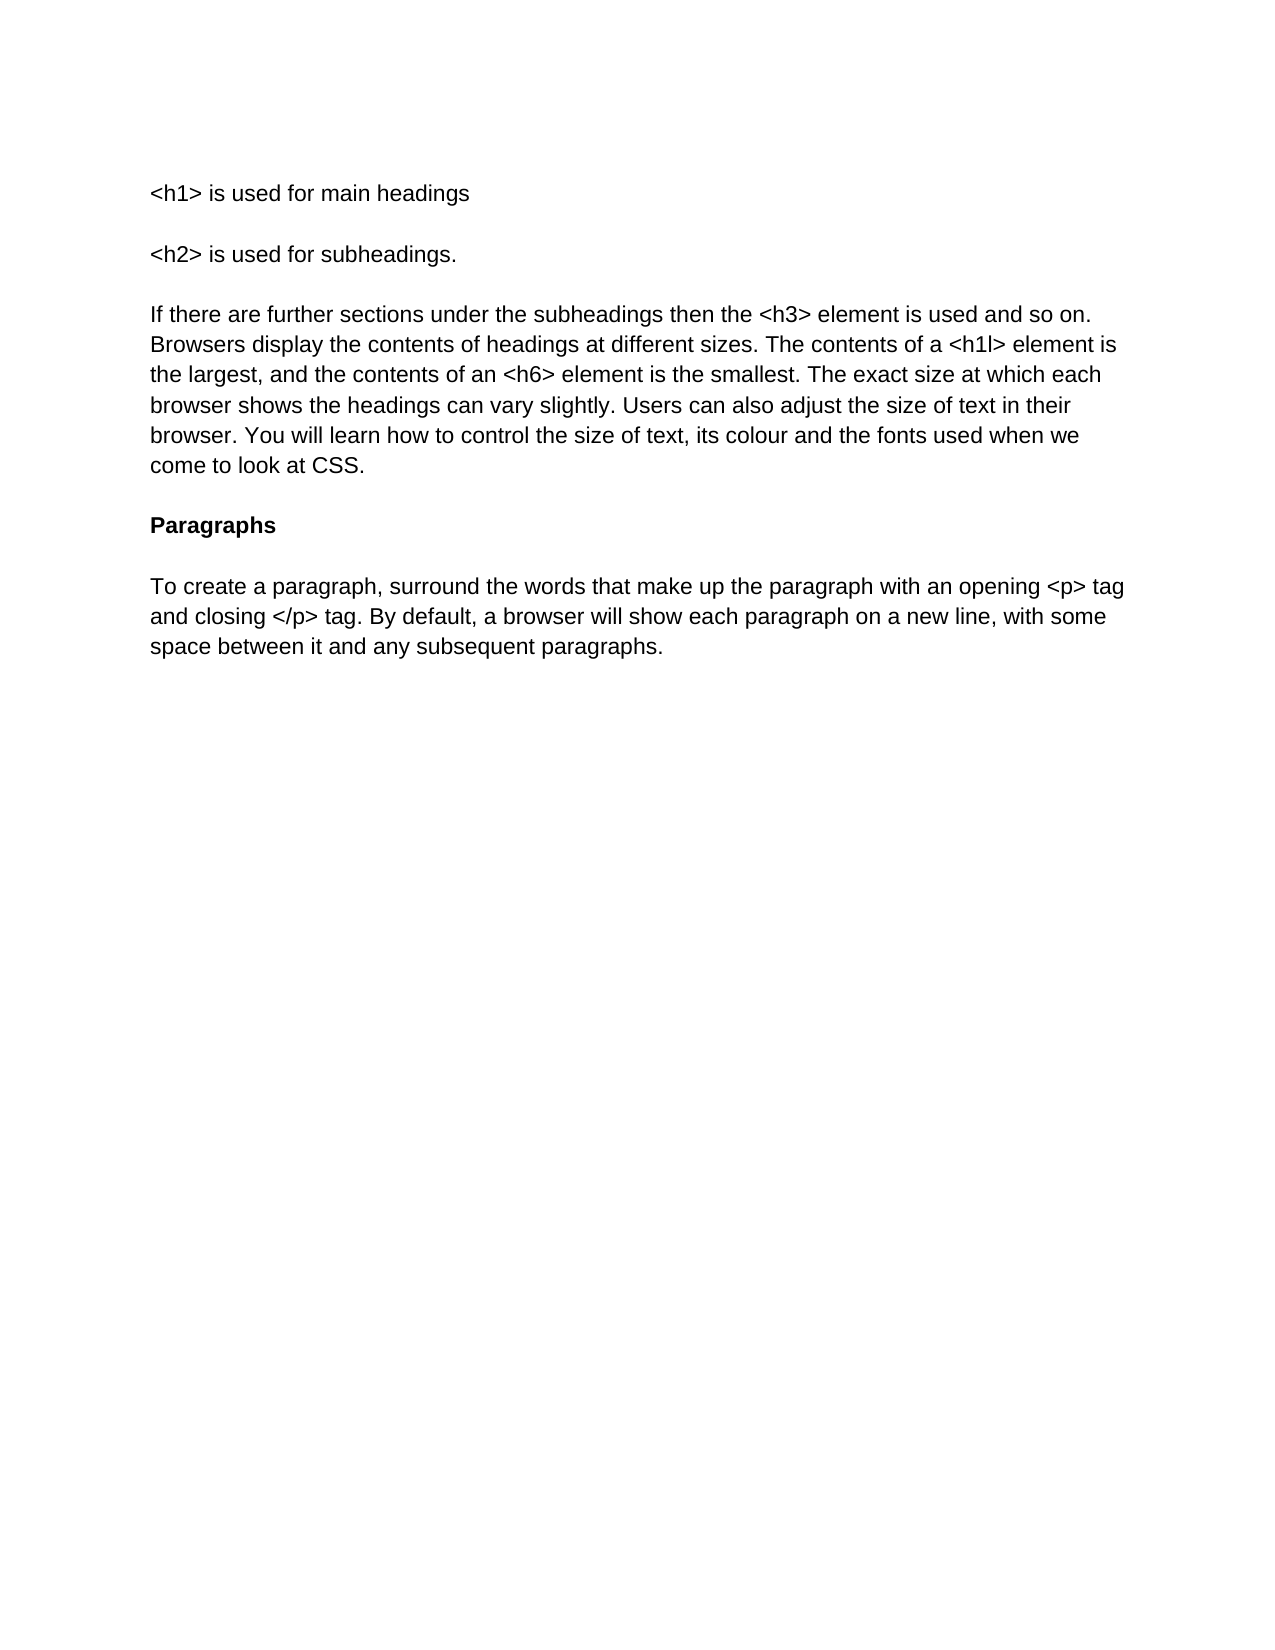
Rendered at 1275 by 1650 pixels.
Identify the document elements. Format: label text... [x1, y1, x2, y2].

text If there are further sections under the subheadings then the <h3> element is used and so on. Browsers display the contents of headings at different sizes. The contents of a <h1l> element is the largest, and the contents of an <h6> element is the smallest. The exact size at which each browser shows the headings can vary slightly. Users can also adjust the size of text in their browser. You will learn how to control the size of text, its colour and the fonts used when we come to look at CSS. [150, 301, 1125, 478]
text To create a paragraph, surround the words that make up the paragraph with an opening <p> tag and closing </p> tag. By default, a browser will show each paragraph on a new line, with some space between it and any subsequent paragraphs. [150, 573, 1125, 660]
text Paragraphs [150, 512, 1125, 539]
text <h2> is used for subheadings. [150, 241, 1125, 267]
text <h1> is used for main headings [150, 180, 1125, 207]
